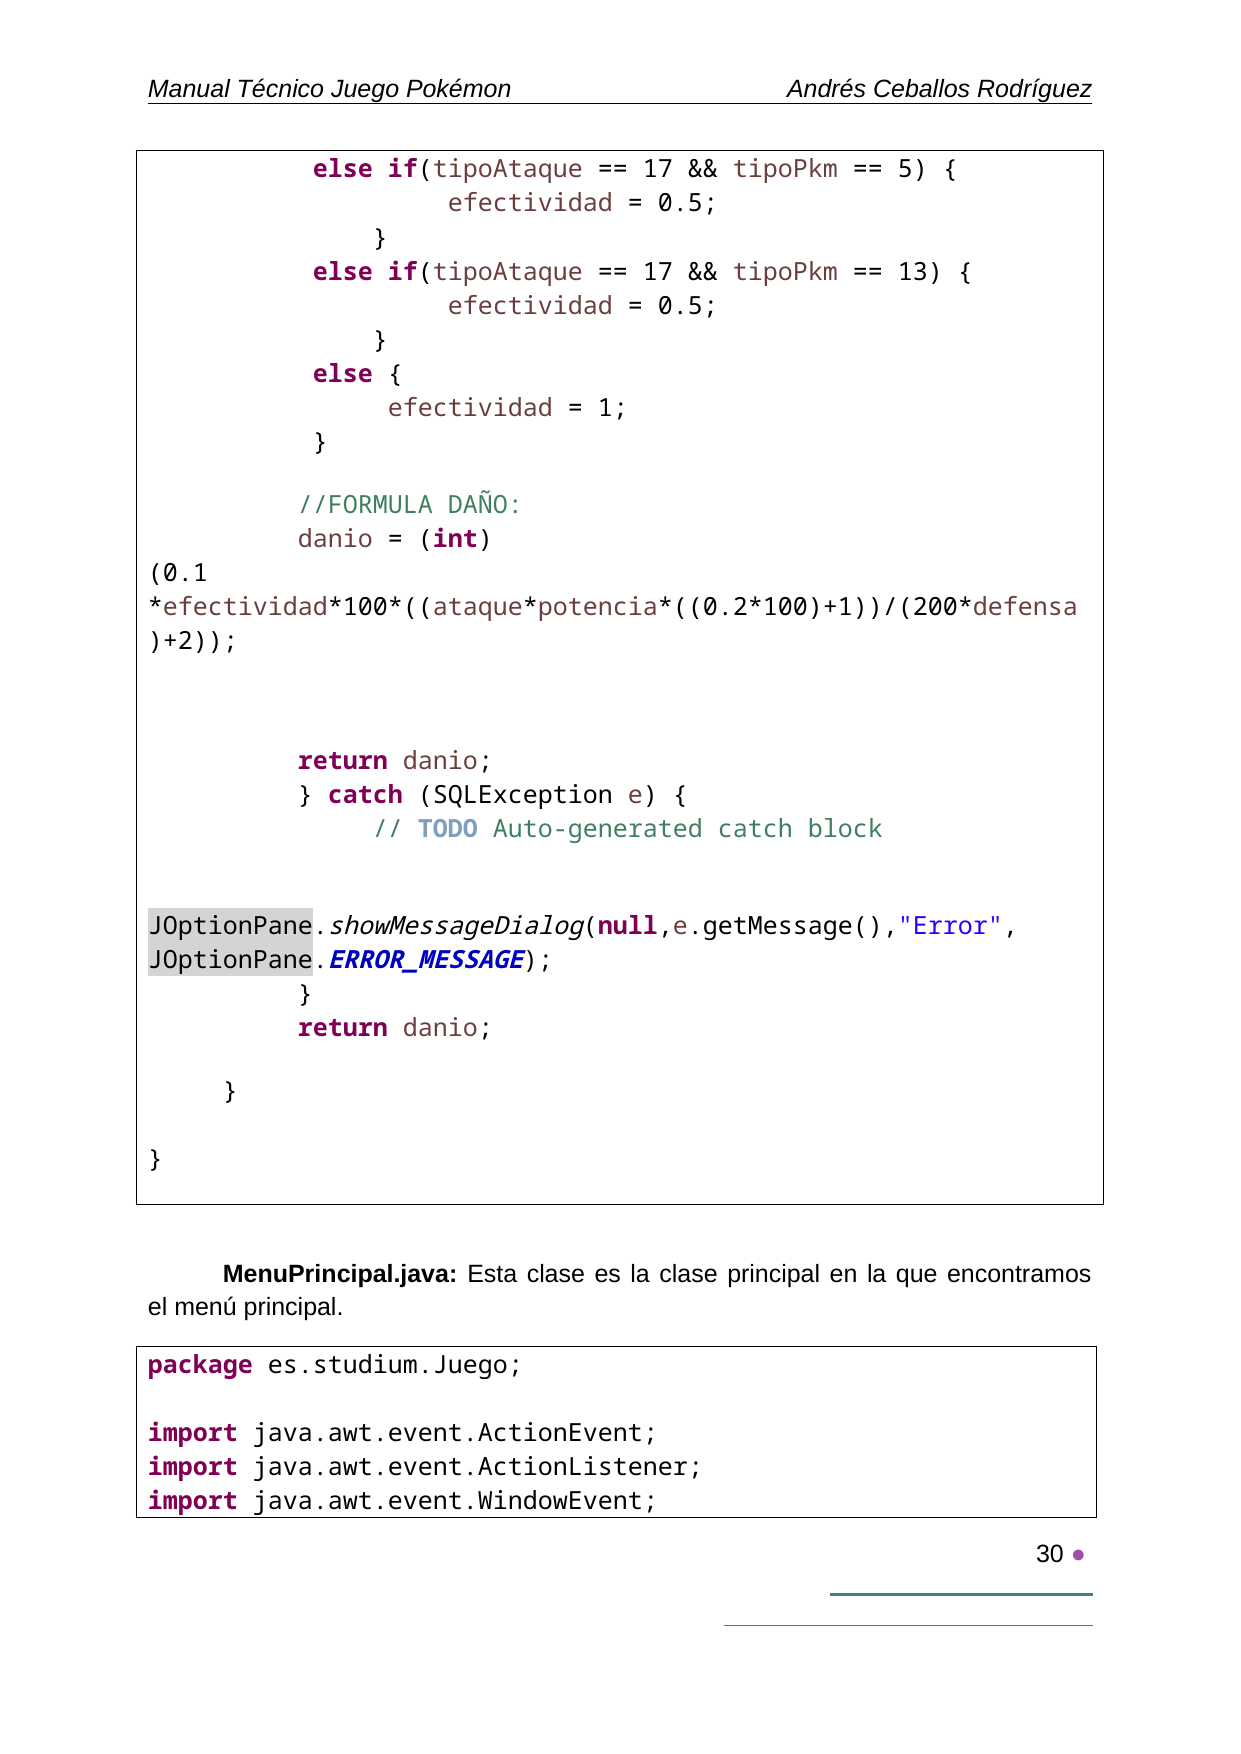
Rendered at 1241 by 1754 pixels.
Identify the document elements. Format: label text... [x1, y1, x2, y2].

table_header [137, 1347, 1096, 1517]
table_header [137, 151, 1103, 1204]
text MenuPrincipal.java: Esta clase es la clase principal en la que encontramos el menú principal. [148, 1259, 1092, 1321]
